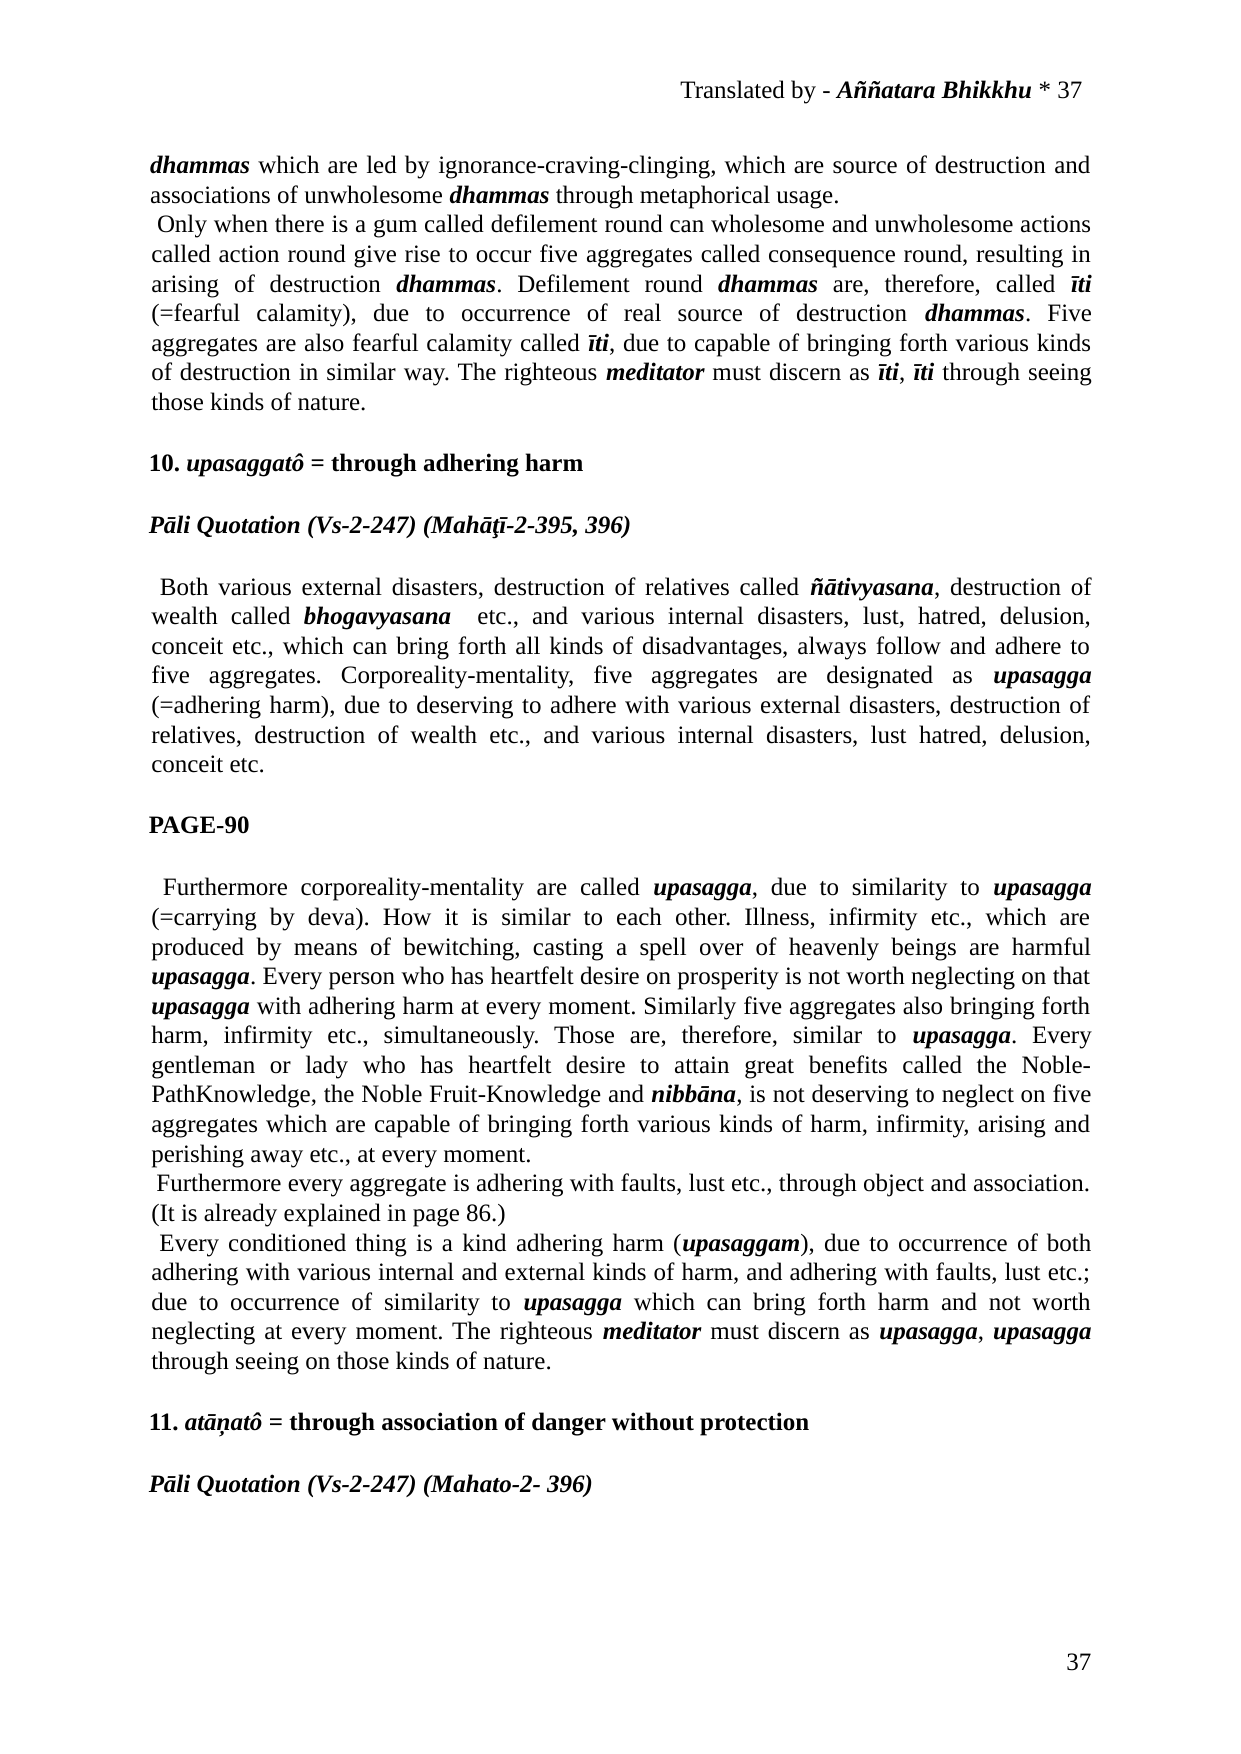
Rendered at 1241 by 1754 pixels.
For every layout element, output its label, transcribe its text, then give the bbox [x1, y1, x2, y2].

text Every conditioned thing is a kind adhering harm (upasaggam), due to occurrence of both adhering with various internal and external kinds of harm, and adhering with faults, lust etc.; due to occurrence of similarity to upasagga which can bring forth harm and not worth neglecting at every moment. The righteous meditator must discern as upasagga, upasagga through seeing on those kinds of nature. [150, 1228, 1092, 1375]
subtitle PAGE-90 [148, 810, 1092, 839]
text 10. upasaggatô = through adhering harm [148, 448, 1092, 476]
subtitle Pāli Quotation (Vs-2-247) (Mahāţī-2-395, 396) [148, 510, 1090, 539]
text Furthermore corporeality-mentality are called upasagga, due to similarity to upasagga (=carrying by deva). How it is similar to each other. Illness, infirmity etc., which are produced by means of bewitching, casting a spell over of heavenly beings are harmful upasagga. Every person who has heartfelt desire on prosperity is not worth neglecting on that upasagga with adhering harm at every moment. Similarly five aggregates also bringing forth harm, infirmity etc., simultaneously. Those are, therefore, similar to upasagga. Every gentleman or lady who has heartfelt desire to attain great benefits called the Noble-PathKnowledge, the Noble Fruit-Knowledge and nibbāna, is not deserving to neglect on five aggregates which are capable of bringing forth various kinds of harm, infirmity, arising and perishing away etc., at every moment. [150, 872, 1092, 1167]
text Furthermore every aggregate is adhering with faults, lust etc., through object and association. (It is already explained in page 86.) [150, 1168, 1092, 1227]
text Only when there is a gum called defilement round can wholesome and unwholesome actions called action round give rise to occur five aggregates called consequence round, resulting in arising of destruction dhammas. Defilement round dhammas are, therefore, called īti (=fearful calamity), due to occurrence of real source of destruction dhammas. Five aggregates are also fearful calamity called īti, due to capable of bringing forth various kinds of destruction in similar way. The righteous meditator must discern as īti, īti through seeing those kinds of nature. [150, 209, 1092, 416]
subtitle Pāli Quotation (Vs-2-247) (Mahato-2- 396) [148, 1469, 1090, 1498]
text Both various external disasters, destruction of relatives called ñātivyasana, destruction of wealth called bhogavyasana etc., and various internal disasters, lust, hatred, delusion, conceit etc., which can bring forth all kinds of disadvantages, always follow and adhere to five aggregates. Corporeality-mentality, five aggregates are designated as upasagga (=adhering harm), due to deserving to adhere with various external disasters, destruction of relatives, destruction of wealth etc., and various internal disasters, lust hatred, delusion, conceit etc. [150, 572, 1092, 778]
text 11. atāņatô = through association of danger without protection [148, 1407, 1092, 1436]
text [150, 150, 1092, 208]
